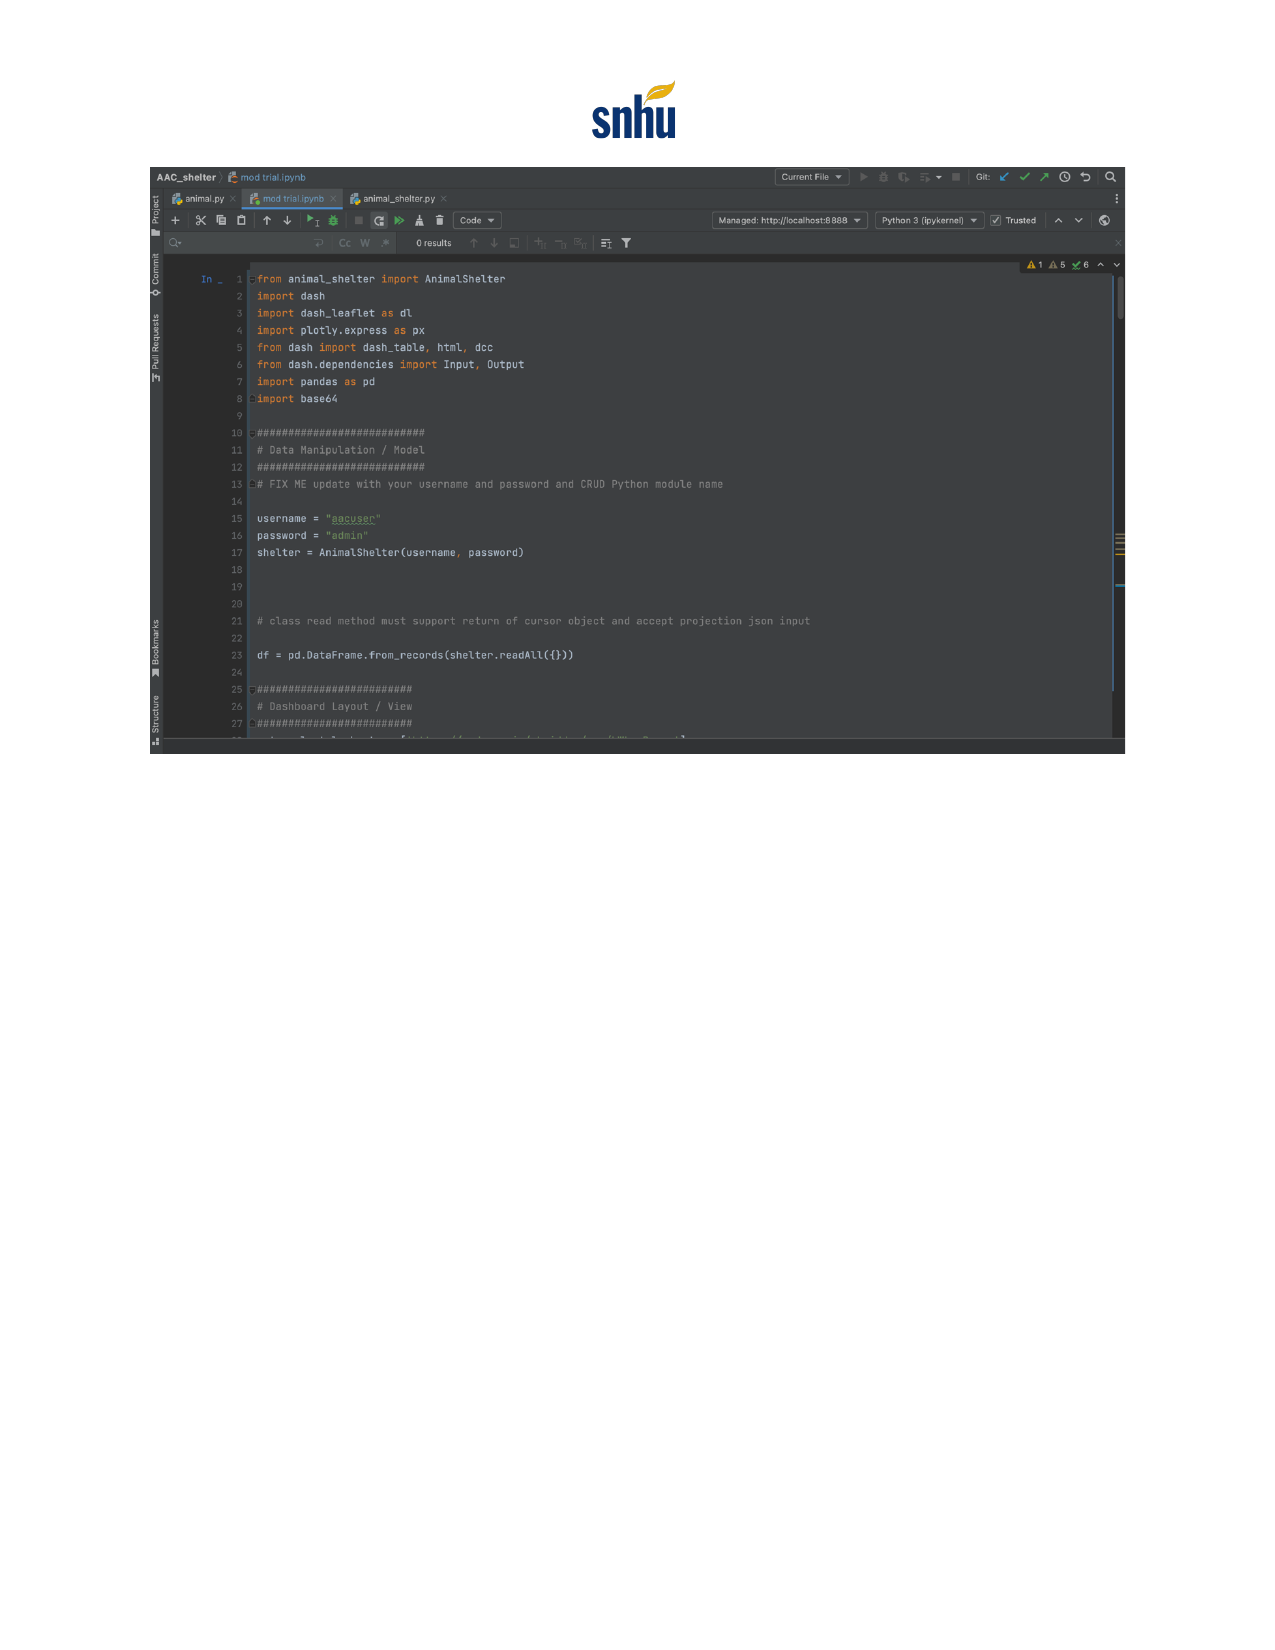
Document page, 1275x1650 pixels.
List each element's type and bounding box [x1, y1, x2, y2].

picture [150, 167, 1125, 754]
picture [573, 75, 702, 147]
